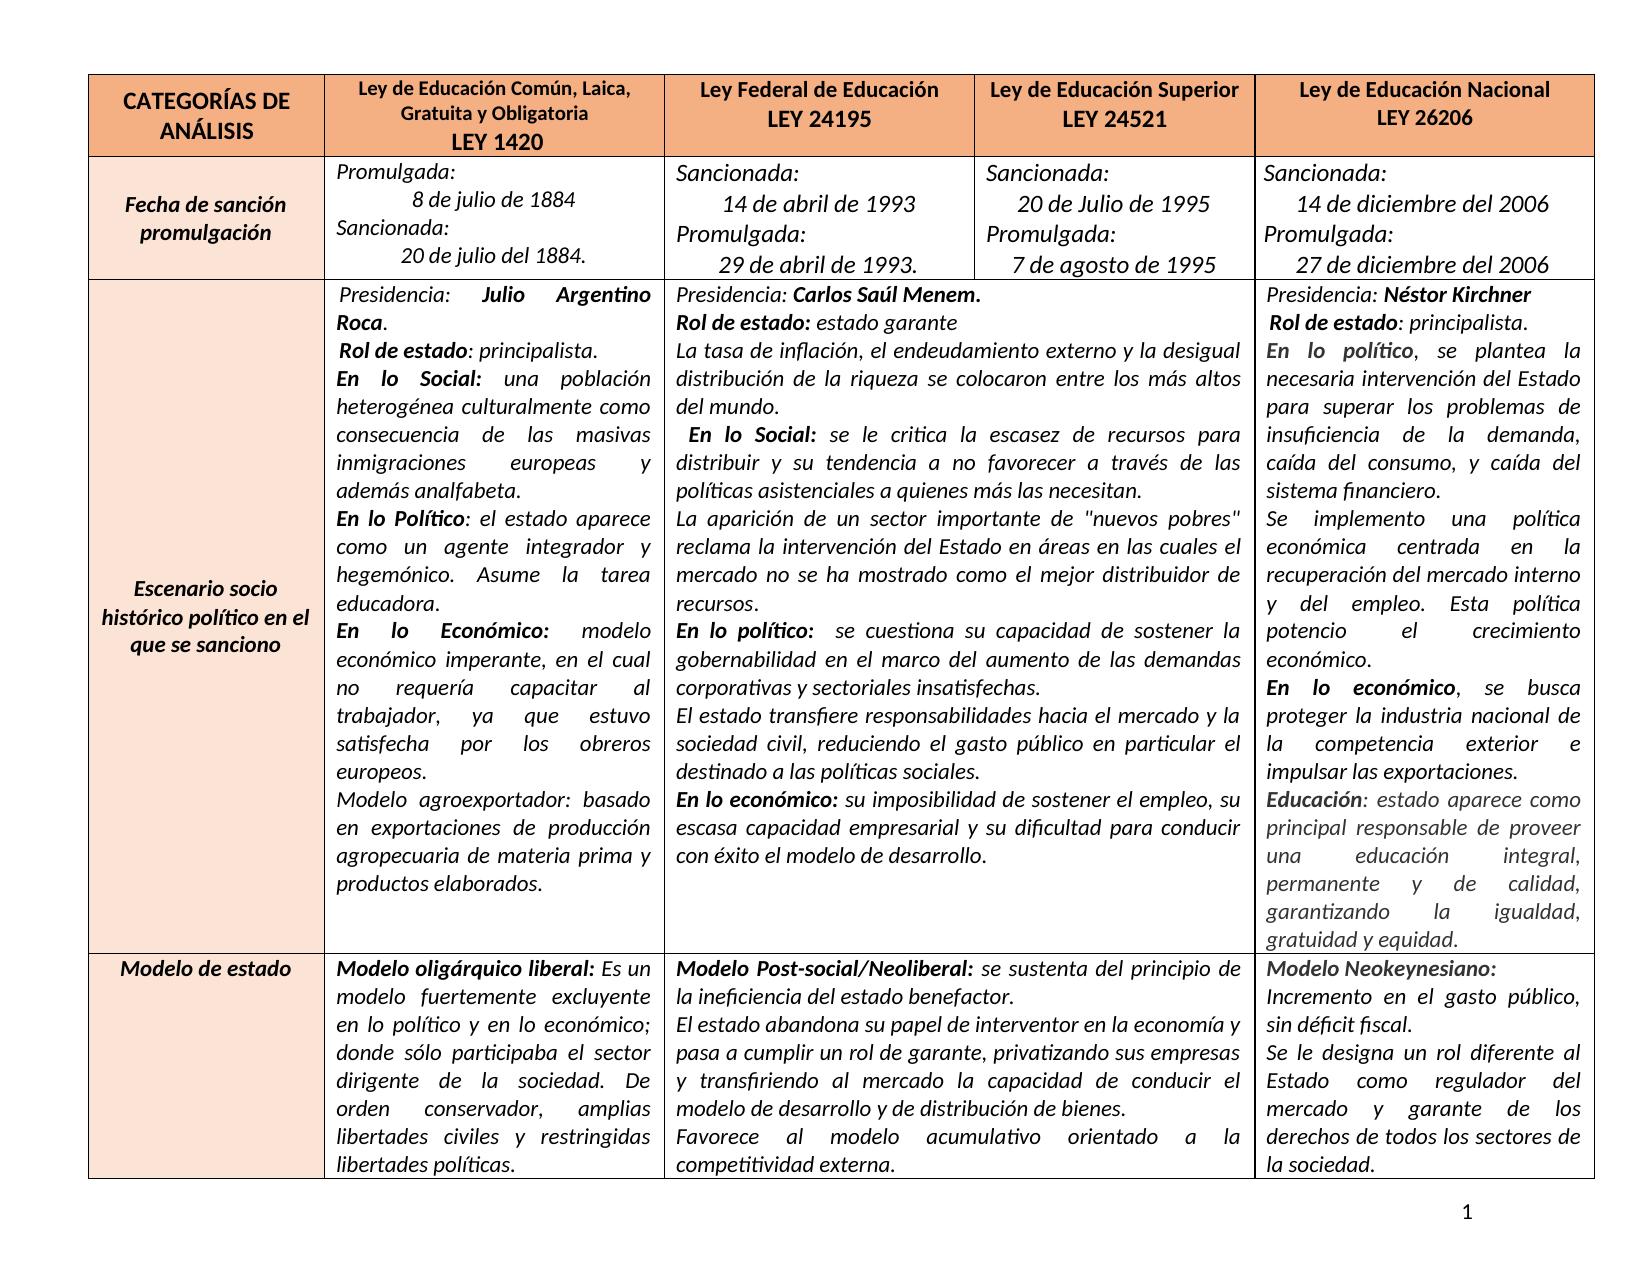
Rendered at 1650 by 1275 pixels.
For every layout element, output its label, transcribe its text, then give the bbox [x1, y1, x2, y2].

table_cell Modelo de estado [89, 954, 324, 1178]
table_cell Escenario socio histórico político en el que se sanciono [89, 280, 324, 953]
table_header Ley Federal de Educación LEY 24195 [665, 75, 974, 156]
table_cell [325, 954, 664, 1178]
table_header CATEGORÍAS DE ANÁLISIS [89, 75, 324, 156]
table_cell Sancionada: 20 de Julio de 1995 Promulgada: 7 de agosto de 1995 [975, 157, 1017, 279]
table_cell Sancionada: 14 de abril de 1993 Promulgada: 29 de abril de 1993. [800, 157, 974, 279]
table_cell Promulgada: 8 de julio de 1884 Sancionada: 20 de julio del 1884. [325, 157, 664, 279]
table_header Ley de Educación Superior LEY 24521 [975, 75, 1254, 156]
table_header Ley de Educación Nacional LEY 26206 [1256, 75, 1594, 156]
table_cell Presidencia: Néstor Kirchner Rol de estado: principalista. En lo político, se plantea la necesaria intervención del Estado para superar los problemas de insuficiencia de la demanda, caída del consumo, y caída del sistema financiero. Se implemento una política económica centrada en la recuperación del mercado interno y del empleo. Esta política potencio el crecimiento económico. En lo económico, se busca proteger la industria nacional de la competencia exterior e impulsar las exportaciones. Educación: estado aparece como principal responsable de proveer una educación integral, permanente y de calidad, garantizando la igualdad, gratuidad y equidad. [1256, 280, 1594, 953]
table_cell Fecha de sanción promulgación [89, 157, 324, 279]
table_cell Sancionada: 14 de diciembre del 2006 Promulgada: 27 de diciembre del 2006 [1256, 157, 1295, 279]
table_cell Presidencia: Carlos Saúl Menem. Rol de estado: estado garante La tasa de inflación, el endeudamiento externo y la desigual distribución de la riqueza se colocaron entre los más altos del mundo. En lo Social: se le critica la escasez de recursos para distribuir y su tendencia a no favorecer a través de las políticas asistenciales a quienes más las necesitan. La aparición de un sector importante de "nuevos pobres" reclama la intervención del Estado en áreas en las cuales el mercado no se ha mostrado como el mejor distribuidor de recursos. En lo político: se cuestiona su capacidad de sostener la gobernabilidad en el marco del aumento de las demandas corporativas y sectoriales insatisfechas. El estado transfiere responsabilidades hacia el mercado y la sociedad civil, reduciendo el gasto público en particular el destinado a las políticas sociales. En lo económico: su imposibilidad de sostener el empleo, su escasa capacidad empresarial y su dificultad para conducir con éxito el modelo de desarrollo. [665, 280, 1254, 953]
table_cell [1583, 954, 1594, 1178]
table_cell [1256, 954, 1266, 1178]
table_cell Sancionada: 20 de Julio de 1995 Promulgada: 7 de agosto de 1995 [1110, 157, 1254, 279]
table_cell Sancionada: 14 de diciembre del 2006 Promulgada: 27 de diciembre del 2006 [1387, 157, 1594, 279]
table_cell Sancionada: 14 de abril de 1993 Promulgada: 29 de abril de 1993. [665, 157, 721, 279]
table_header Ley de Educación Común, Laica, Gratuita y Obligatoria LEY 1420 [325, 75, 664, 156]
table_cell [665, 954, 1254, 1178]
table_cell Presidencia: Julio Argentino Roca. Rol de estado: principalista. En lo Social: una población heterogénea culturalmente como consecuencia de las masivas inmigraciones europeas y además analfabeta. En lo Político: el estado aparece como un agente integrador y hegemónico. Asume la tarea educadora. En lo Económico: modelo económico imperante, en el cual no requería capacitar al trabajador, ya que estuvo satisfecha por los obreros europeos. Modelo agroexportador: basado en exportaciones de producción agropecuaria de materia prima y productos elaborados. [325, 280, 664, 953]
